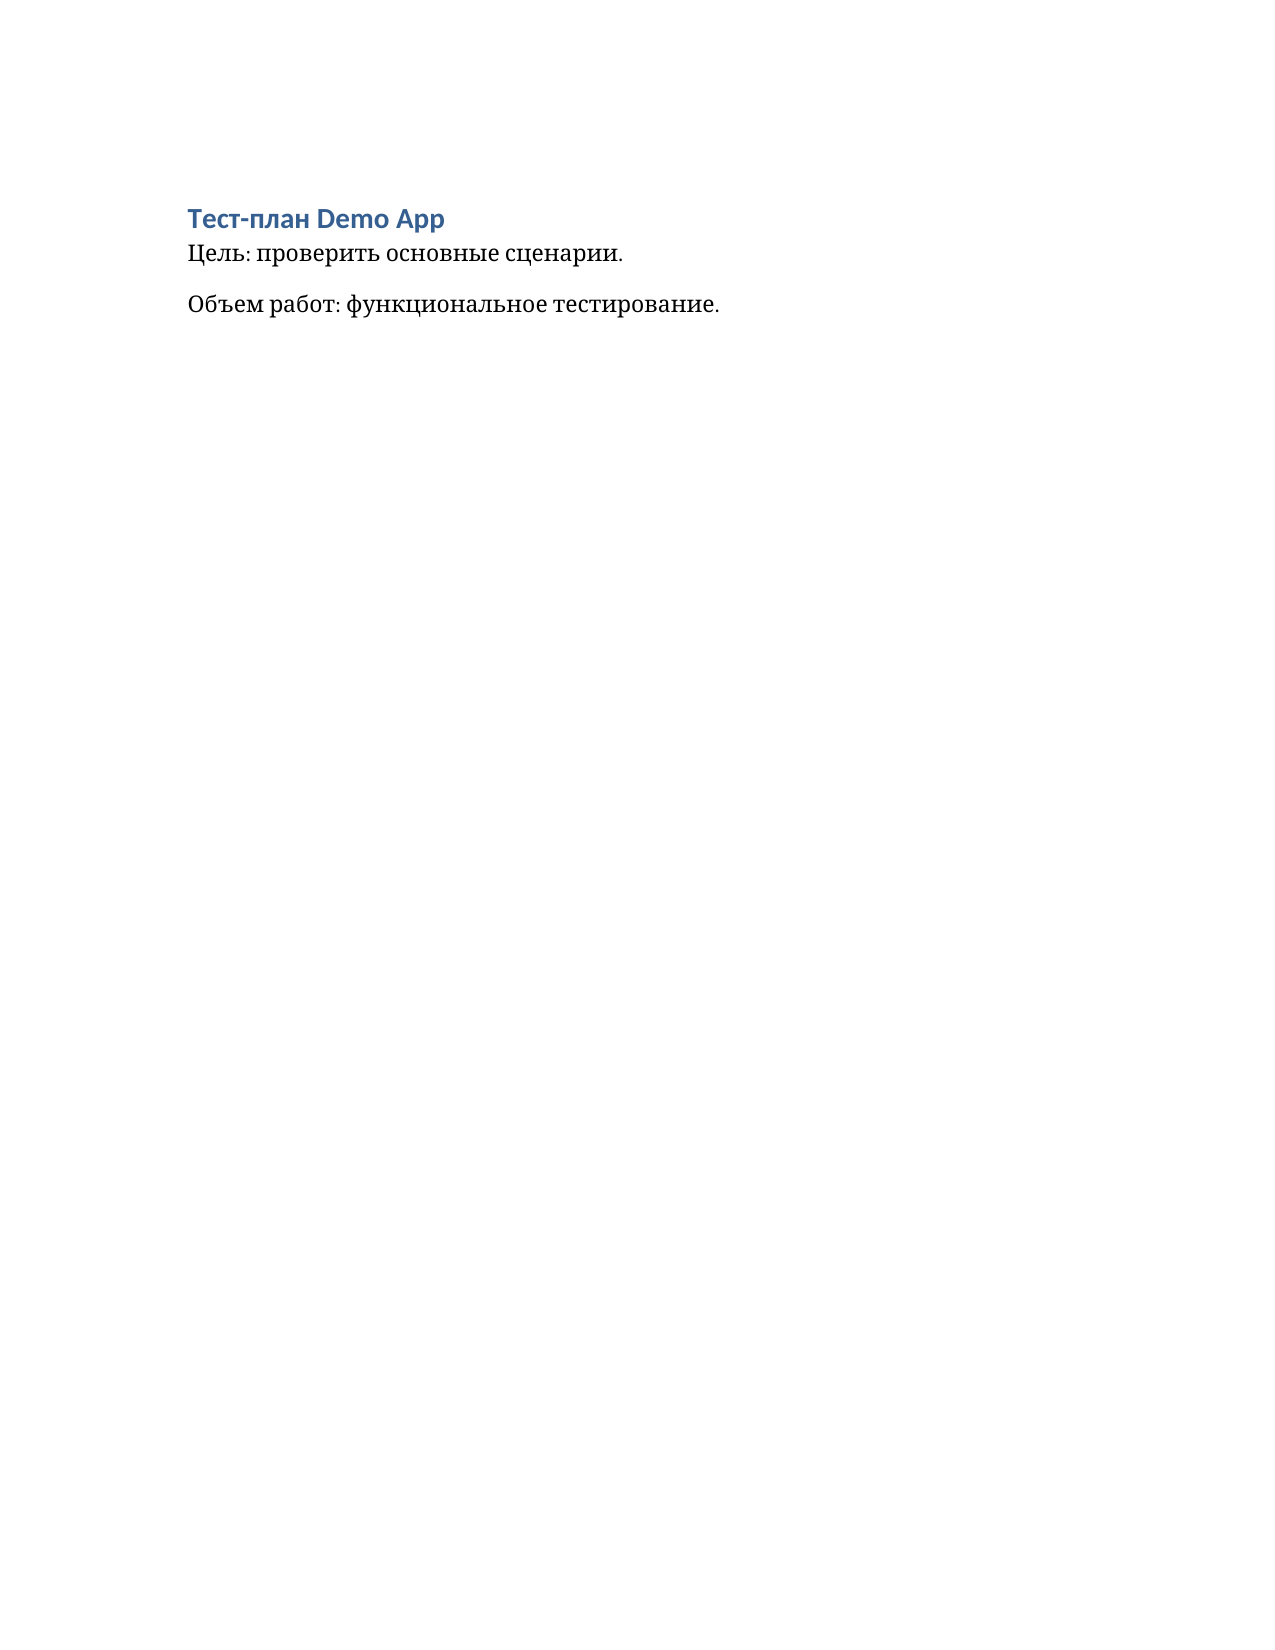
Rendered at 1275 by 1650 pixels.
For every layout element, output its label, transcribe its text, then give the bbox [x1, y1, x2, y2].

text Объем работ: функциональное тестирование. [187, 292, 1087, 318]
text Цель: проверить основные сценарии. [187, 241, 1087, 267]
subtitle Тест-план Demo App [187, 200, 1087, 236]
